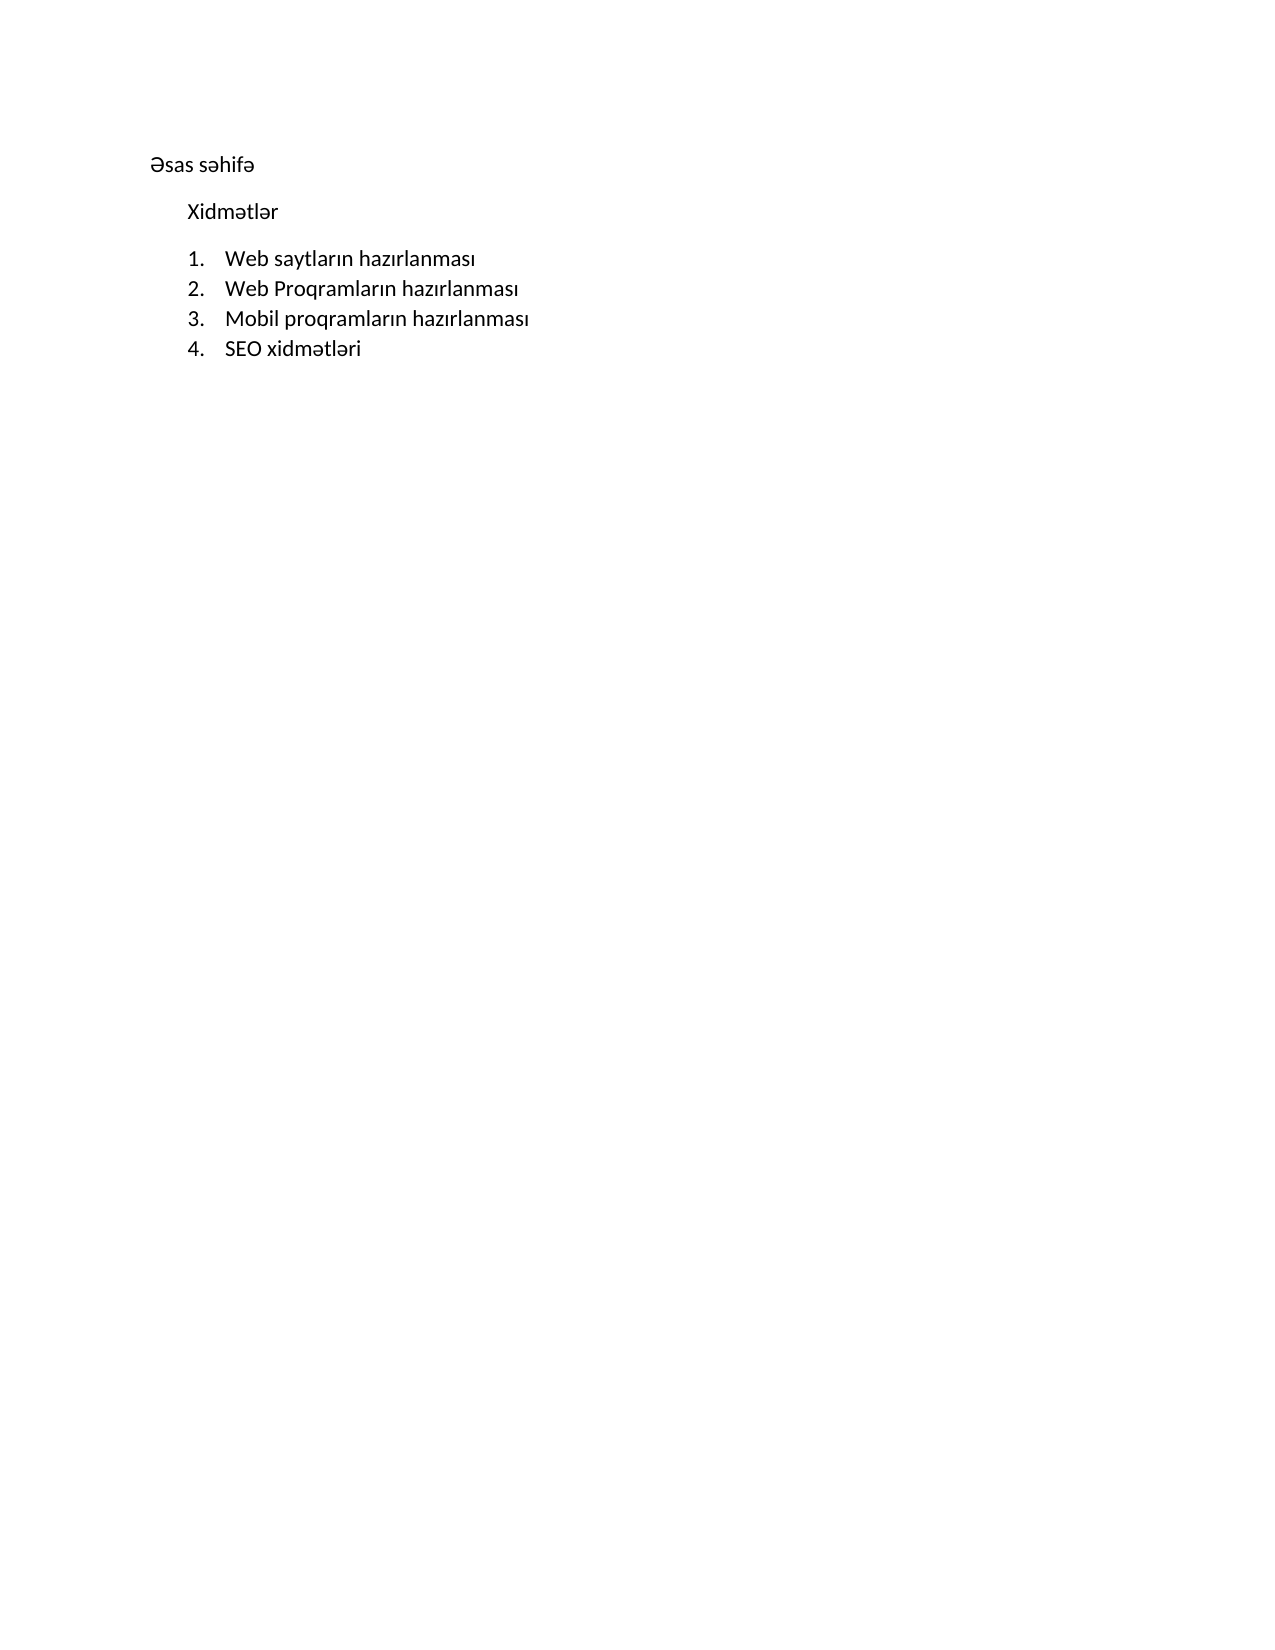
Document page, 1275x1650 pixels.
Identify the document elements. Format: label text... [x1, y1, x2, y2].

text Xidmətlər [150, 197, 1125, 225]
list SEO xidmətləri [187, 334, 1125, 362]
list Web saytların hazırlanması [187, 244, 1125, 272]
text Əsas səhifə [150, 150, 1125, 178]
list Mobil proqramların hazırlanması [187, 304, 1125, 332]
list Web Proqramların hazırlanması [187, 274, 1125, 302]
